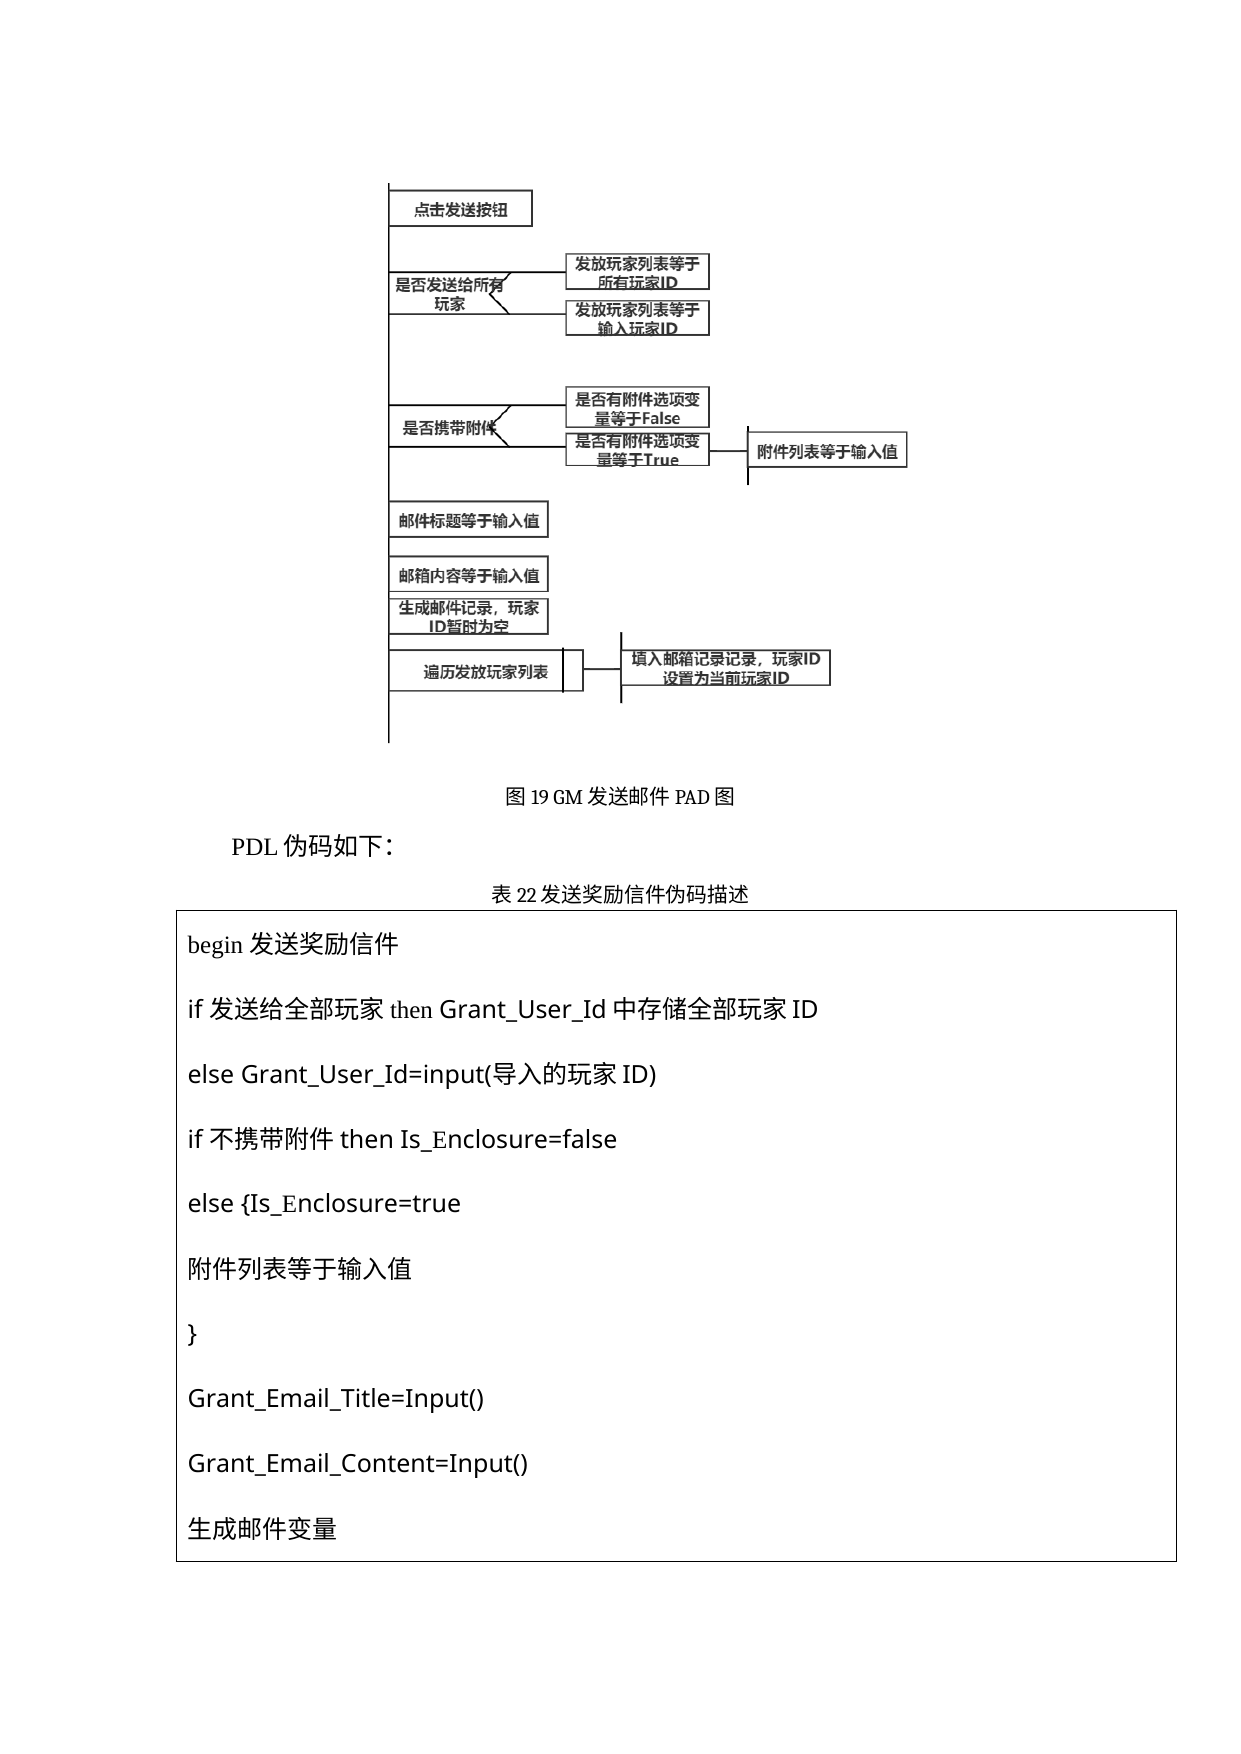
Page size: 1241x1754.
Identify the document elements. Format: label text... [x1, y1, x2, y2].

text PDL伪码如下： [187, 812, 1053, 877]
text 图 19 GM发送邮件PAD图 [187, 779, 1053, 812]
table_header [177, 911, 1176, 1561]
text 表 22发送奖励信件伪码描述 [187, 877, 1053, 909]
picture [357, 162, 927, 764]
